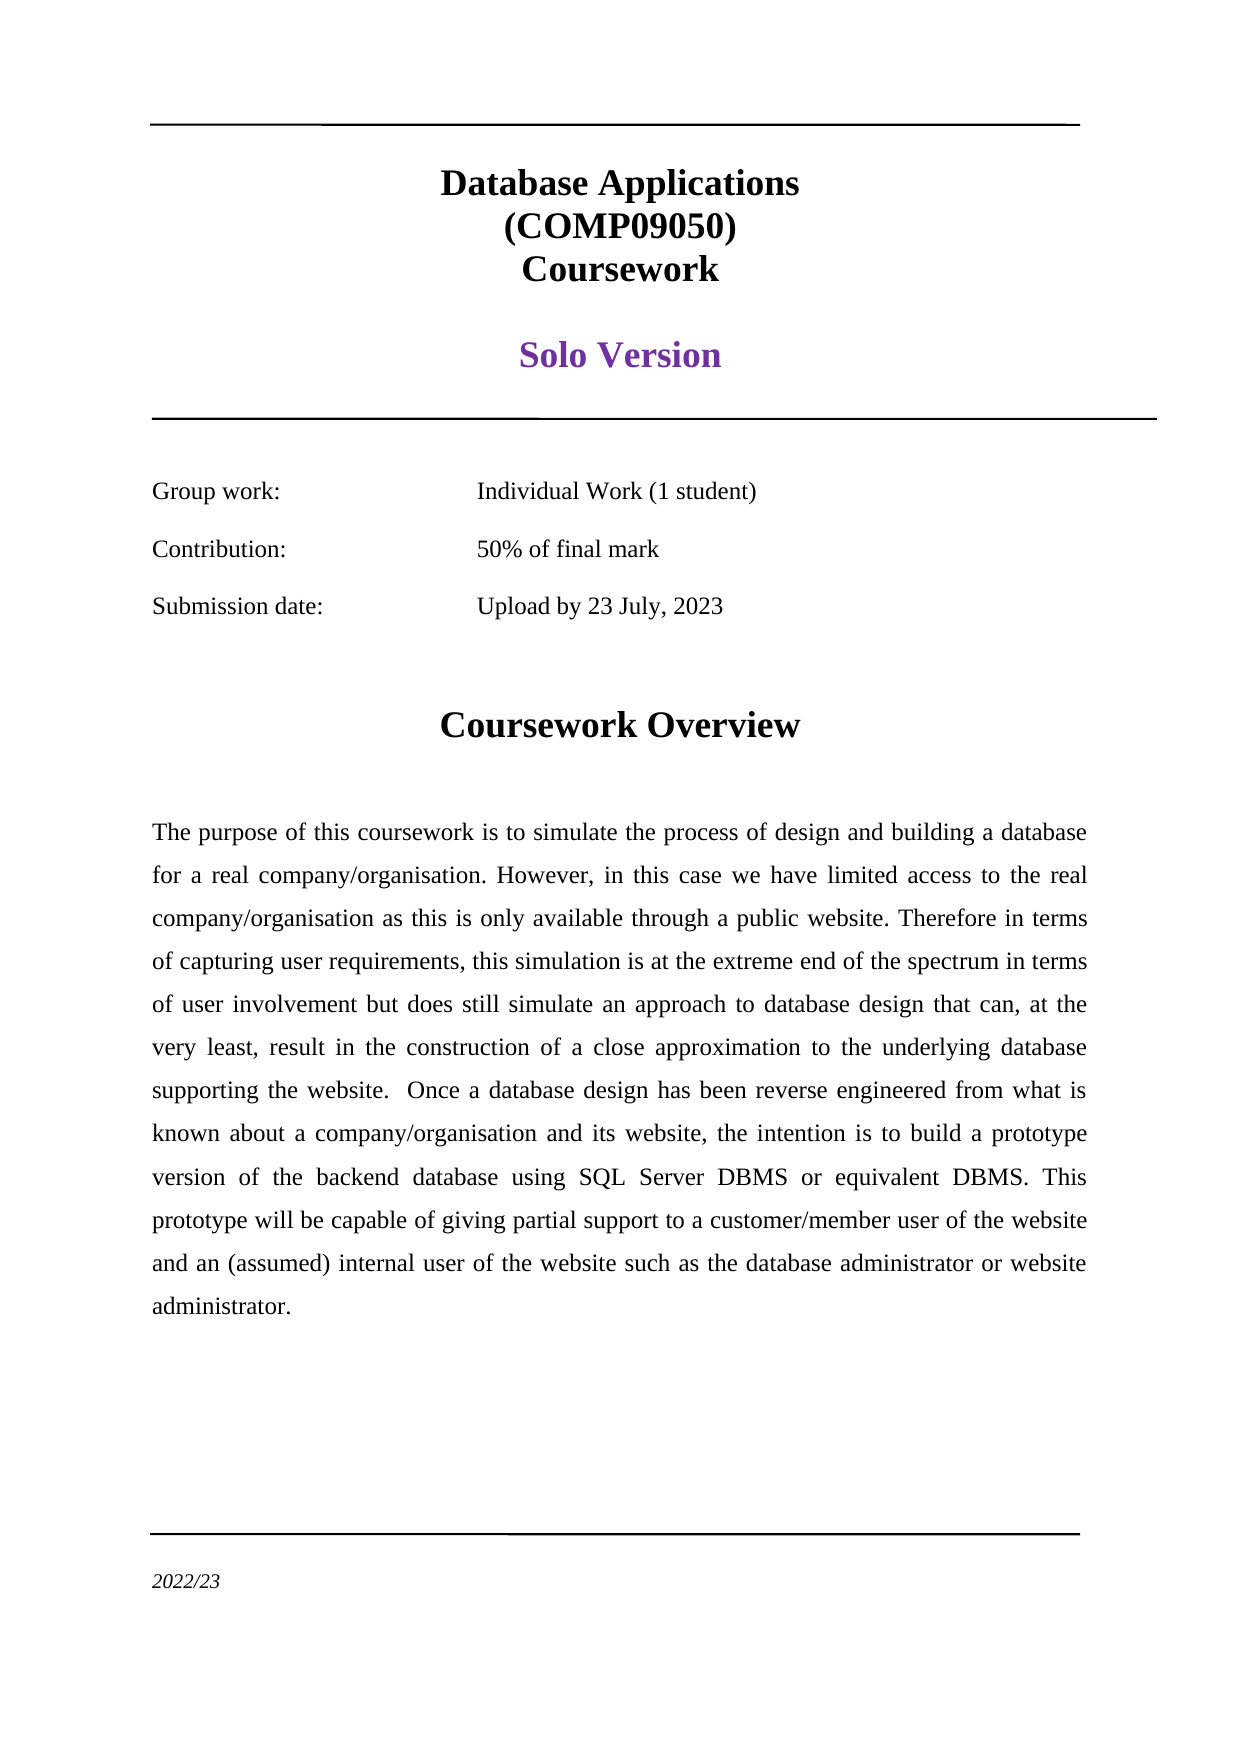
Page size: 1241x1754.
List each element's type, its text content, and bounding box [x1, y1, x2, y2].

text Solo Version [152, 332, 1088, 376]
text The purpose of this coursework is to simulate the process of design and building a database for a real company/organisation. However, in this case we have limited access to the real company/organisation as this is only available through a public website. Therefore in terms of capturing user requirements, this simulation is at the extreme end of the spectrum in terms of user involvement but does still simulate an approach to database design that can, at the very least, result in the construction of a close approximation to the underlying database supporting the website. Once a database design has been reverse engineered from what is known about a company/organisation and its website, the intention is to build a prototype version of the backend database using SQL Server DBMS or equivalent DBMS. This prototype will be capable of giving partial support to a customer/member user of the website and an (assumed) internal user of the website such as the database administrator or website administrator. [152, 817, 1088, 1320]
text Submission date: Upload by 23 July, 2023 [152, 591, 1088, 620]
text Coursework [152, 246, 1088, 289]
subtitle Coursework Overview [152, 702, 1088, 746]
text (COMP09050) [152, 203, 1088, 246]
text Database Applications [152, 160, 1088, 203]
text Contribution: 50% of final mark [152, 534, 1088, 562]
text Group work: Individual Work (1 student) [152, 476, 1088, 505]
